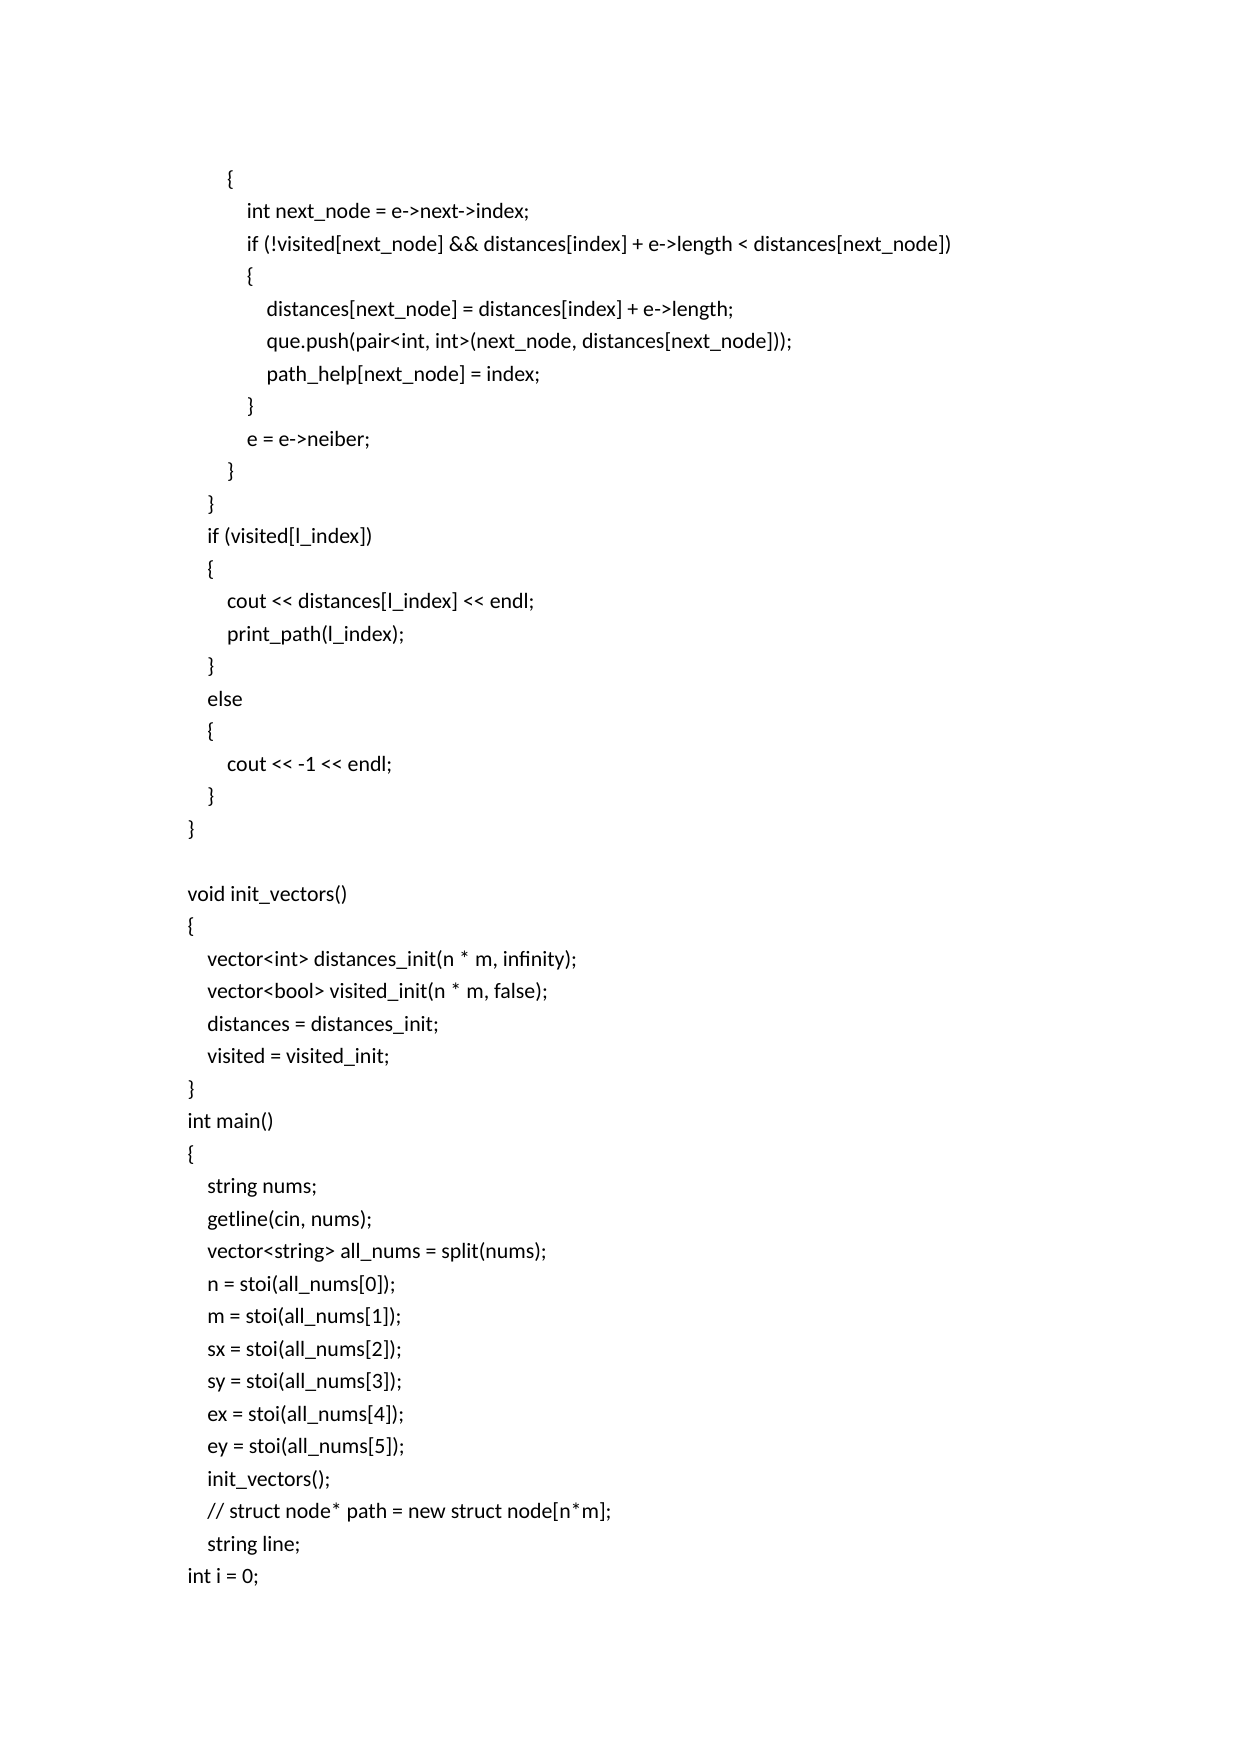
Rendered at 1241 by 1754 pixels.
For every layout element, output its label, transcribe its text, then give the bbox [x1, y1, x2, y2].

text int i = 0; [187, 1559, 1053, 1592]
text print_path(l_index); [187, 617, 1053, 649]
text { [187, 259, 1053, 292]
text } [187, 454, 1053, 487]
text { [187, 714, 1053, 747]
text int main() [187, 1104, 1053, 1137]
text vector<bool> visited_init(n * m, false); [187, 974, 1053, 1007]
text n = stoi(all_nums[0]); [187, 1267, 1053, 1299]
text { [187, 909, 1053, 942]
text // struct node* path = new struct node[n*m]; [187, 1494, 1053, 1527]
text que.push(pair<int, int>(next_node, distances[next_node])); [187, 324, 1053, 357]
text vector<string> all_nums = split(nums); [187, 1234, 1053, 1267]
text e = e->neiber; [187, 422, 1053, 454]
text if (visited[l_index]) [187, 519, 1053, 552]
text string nums; [187, 1169, 1053, 1202]
text ey = stoi(all_nums[5]); [187, 1429, 1053, 1462]
text distances = distances_init; [187, 1007, 1053, 1039]
text void init_vectors() [187, 877, 1053, 909]
text distances[next_node] = distances[index] + e->length; [187, 292, 1053, 324]
text sx = stoi(all_nums[2]); [187, 1332, 1053, 1364]
text } [187, 389, 1053, 422]
text getline(cin, nums); [187, 1202, 1053, 1234]
text } [187, 779, 1053, 812]
text ex = stoi(all_nums[4]); [187, 1397, 1053, 1429]
text } [187, 487, 1053, 519]
text { [187, 552, 1053, 584]
text { [187, 162, 1053, 194]
text { [187, 1137, 1053, 1169]
text string line; [187, 1527, 1053, 1559]
text visited = visited_init; [187, 1039, 1053, 1072]
text vector<int> distances_init(n * m, infinity); [187, 942, 1053, 974]
text else [187, 682, 1053, 714]
text init_vectors(); [187, 1462, 1053, 1494]
text sy = stoi(all_nums[3]); [187, 1364, 1053, 1397]
text cout << -1 << endl; [187, 747, 1053, 779]
text } [187, 649, 1053, 682]
text path_help[next_node] = index; [187, 357, 1053, 389]
text int next_node = e->next->index; [187, 194, 1053, 227]
text } [187, 1072, 1053, 1104]
text cout << distances[l_index] << endl; [187, 584, 1053, 617]
text if (!visited[next_node] && distances[index] + e->length < distances[next_node]) [187, 227, 1053, 259]
text m = stoi(all_nums[1]); [187, 1299, 1053, 1332]
text } [187, 812, 1053, 844]
